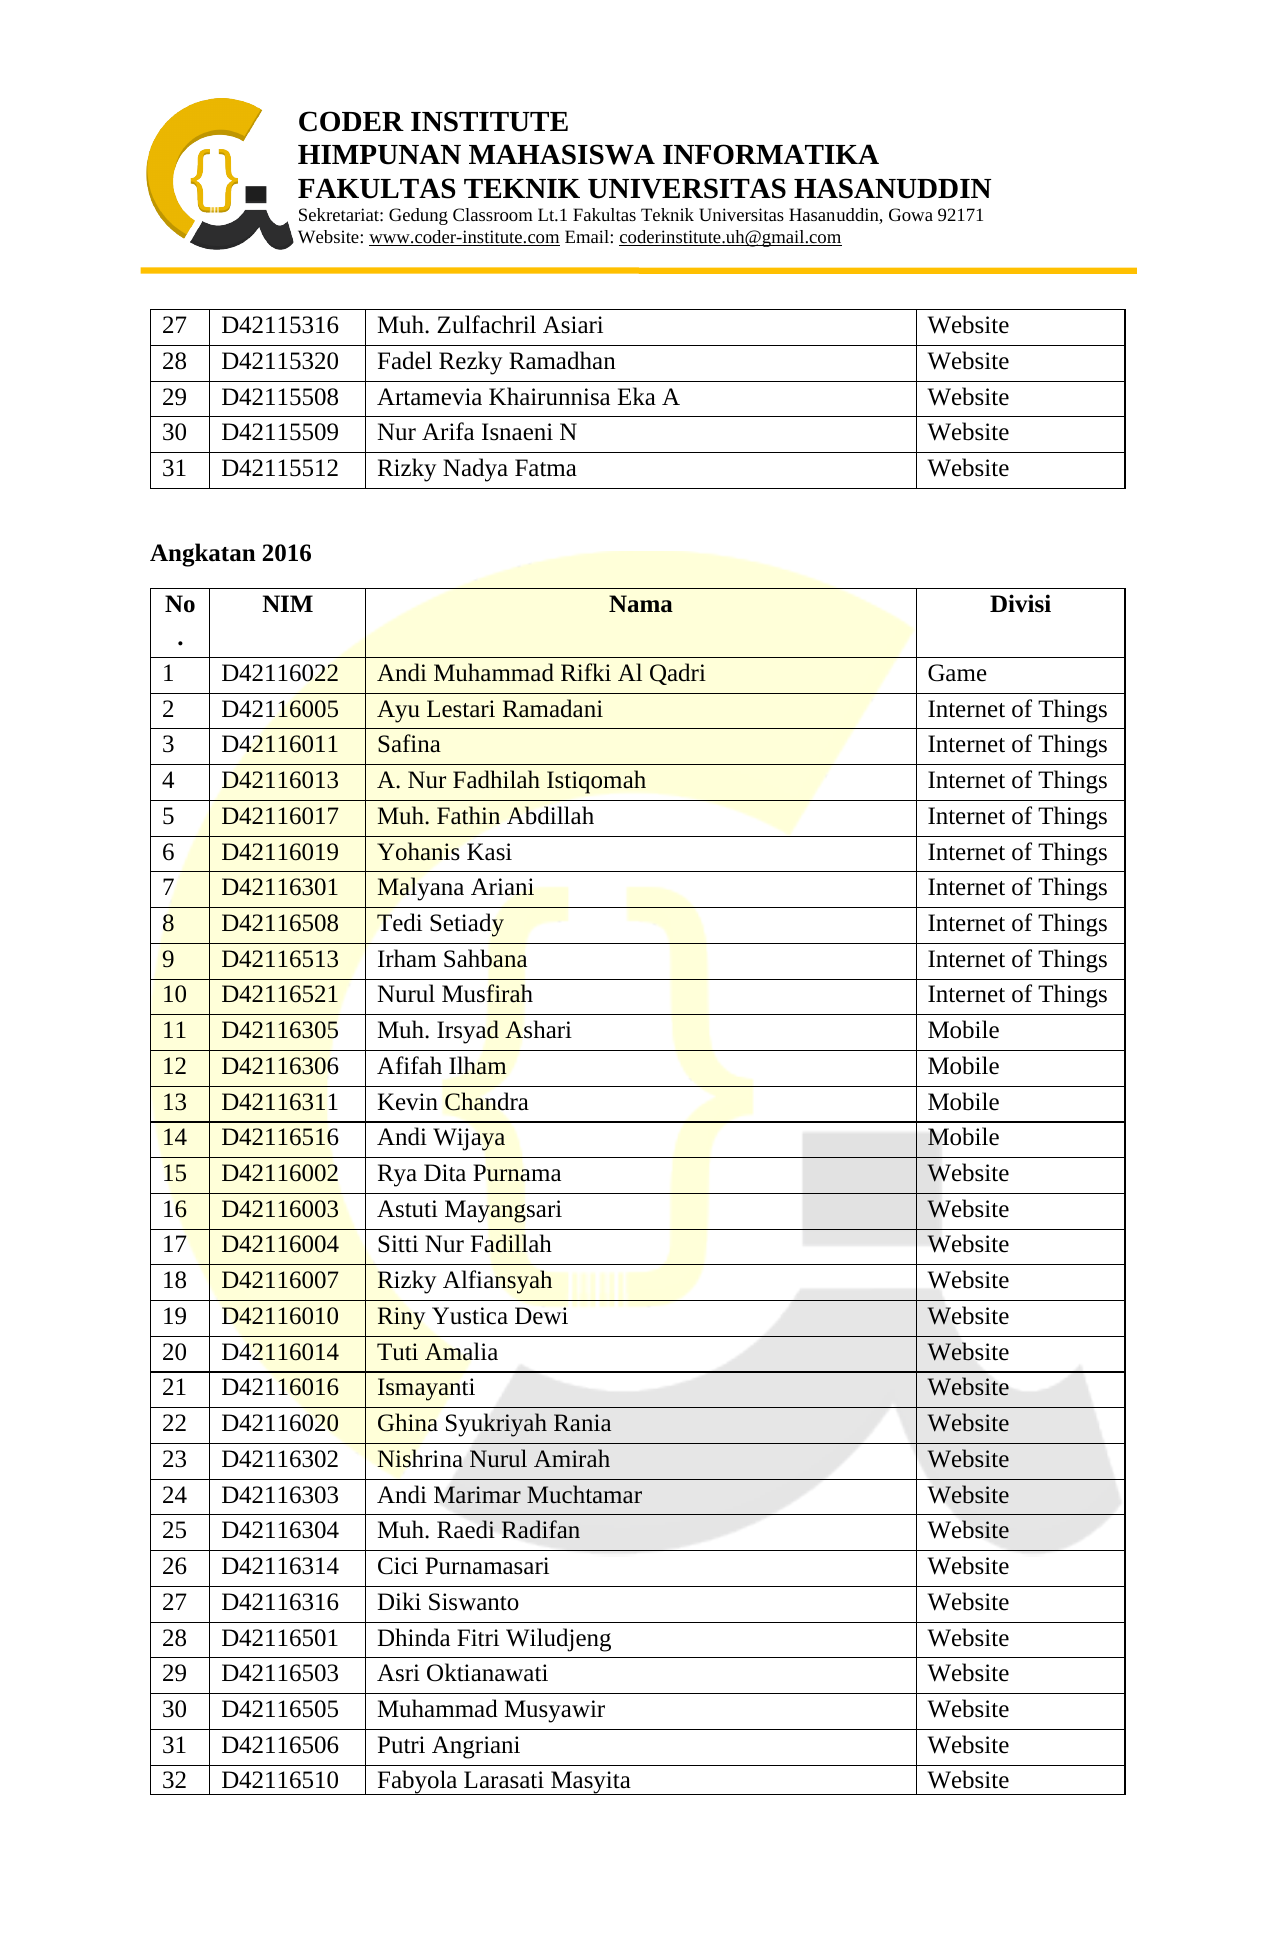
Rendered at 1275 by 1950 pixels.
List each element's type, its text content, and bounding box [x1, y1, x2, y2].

text Angkatan 2016 [150, 538, 1125, 567]
table_cell 30 [151, 417, 209, 452]
table_cell Website [917, 1551, 1124, 1586]
table_cell D42116020 [210, 1408, 365, 1443]
table_cell Muhammad Musyawir [366, 1694, 916, 1729]
table_cell Afifah Ilham [366, 1051, 916, 1086]
table_cell 15 [151, 1158, 209, 1193]
table_cell Website [917, 1587, 1124, 1622]
table_header NIM [210, 589, 365, 657]
table_cell D42116016 [210, 1373, 365, 1407]
table_cell Internet of Things [917, 729, 1124, 764]
table_cell Muh. Raedi Radifan [366, 1515, 916, 1550]
table_cell 4 [151, 765, 209, 800]
table_cell D42115509 [210, 417, 365, 452]
table_cell D42116501 [210, 1623, 365, 1657]
table_cell 31 [151, 1730, 209, 1764]
table_cell Nurul Musfirah [366, 980, 916, 1014]
table_cell D42116306 [210, 1051, 365, 1086]
table_cell Website [917, 1658, 1124, 1693]
table_cell 24 [151, 1480, 209, 1514]
table_cell Internet of Things [917, 765, 1124, 800]
table_cell Asri Oktianawati [366, 1658, 916, 1693]
table_cell Ghina Syukriyah Rania [366, 1408, 916, 1443]
table_cell Website [917, 1230, 1124, 1264]
table_cell Astuti Mayangsari [366, 1194, 916, 1228]
table_cell D42115508 [210, 382, 365, 416]
table_cell 20 [151, 1337, 209, 1371]
table_cell D42116505 [210, 1694, 365, 1729]
table_cell 9 [151, 944, 209, 978]
table_cell D42116017 [210, 801, 365, 836]
table_cell Sitti Nur Fadillah [366, 1230, 916, 1264]
table_cell D42116007 [210, 1265, 365, 1300]
table_cell Website [917, 1158, 1124, 1193]
table_cell D42116003 [210, 1194, 365, 1228]
table_cell 6 [151, 837, 209, 871]
table_cell Rizky Nadya Fatma [366, 453, 916, 488]
table_cell Rya Dita Purnama [366, 1158, 916, 1193]
table_cell D42116316 [210, 1587, 365, 1622]
table_cell 12 [151, 1051, 209, 1086]
table_cell Yohanis Kasi [366, 837, 916, 871]
table_cell 19 [151, 1301, 209, 1336]
table_cell D42116013 [210, 765, 365, 800]
table_cell 10 [151, 980, 209, 1014]
table_cell D42116302 [210, 1444, 365, 1479]
table_cell Website [917, 1766, 1124, 1794]
table_cell Website [917, 1444, 1124, 1479]
table_header Divisi [917, 589, 1124, 657]
table_cell 23 [151, 1444, 209, 1479]
table_cell A. Nur Fadhilah Istiqomah [366, 765, 916, 800]
table_cell Mobile [917, 1087, 1124, 1121]
table_cell Website [917, 1730, 1124, 1764]
table_cell D42116311 [210, 1087, 365, 1121]
table_cell Game [917, 658, 1124, 693]
table_cell Website [917, 1373, 1124, 1407]
table_cell Internet of Things [917, 837, 1124, 871]
table_cell Internet of Things [917, 872, 1124, 907]
table_cell Website [917, 1515, 1124, 1550]
table_cell D42116508 [210, 908, 365, 943]
table_cell 30 [151, 1694, 209, 1729]
table_cell Internet of Things [917, 980, 1124, 1014]
table_cell Mobile [917, 1123, 1124, 1157]
table_cell 28 [151, 1623, 209, 1657]
table_cell Andi Wijaya [366, 1123, 916, 1157]
table_cell Malyana Ariani [366, 872, 916, 907]
table_cell D42115316 [210, 310, 365, 345]
table_cell 5 [151, 801, 209, 836]
table_cell 25 [151, 1515, 209, 1550]
table_cell 2 [151, 694, 209, 728]
table_cell Andi Marimar Muchtamar [366, 1480, 916, 1514]
table_cell D42116301 [210, 872, 365, 907]
table_cell D42116303 [210, 1480, 365, 1514]
table_cell 18 [151, 1265, 209, 1300]
table_cell Mobile [917, 1051, 1124, 1086]
table_cell 17 [151, 1230, 209, 1264]
table_cell D42116516 [210, 1123, 365, 1157]
table_cell 29 [151, 382, 209, 416]
table_cell Safina [366, 729, 916, 764]
table_cell D42116314 [210, 1551, 365, 1586]
table_cell Tedi Setiady [366, 908, 916, 943]
table_header Nama [366, 589, 916, 657]
table_cell D42116521 [210, 980, 365, 1014]
table_cell Website [917, 453, 1124, 488]
table_cell Website [917, 1694, 1124, 1729]
table_cell Muh. Fathin Abdillah [366, 801, 916, 836]
table_cell 27 [151, 1587, 209, 1622]
table_cell 22 [151, 1408, 209, 1443]
table_cell 1 [151, 658, 209, 693]
table_cell Fadel Rezky Ramadhan [366, 346, 916, 381]
table_cell D42116304 [210, 1515, 365, 1550]
table_cell 21 [151, 1373, 209, 1407]
table_cell Cici Purnamasari [366, 1551, 916, 1586]
table_cell 26 [151, 1551, 209, 1586]
table_cell Nishrina Nurul Amirah [366, 1444, 916, 1479]
table_cell Website [917, 382, 1124, 416]
table_cell 8 [151, 908, 209, 943]
table_cell Website [917, 346, 1124, 381]
table_cell D42116513 [210, 944, 365, 978]
table_cell 32 [151, 1766, 209, 1794]
table_cell Rizky Alfiansyah [366, 1265, 916, 1300]
table_cell 29 [151, 1658, 209, 1693]
table_cell Website [917, 1480, 1124, 1514]
table_cell 7 [151, 872, 209, 907]
table_cell 28 [151, 346, 209, 381]
table_cell Dhinda Fitri Wiludjeng [366, 1623, 916, 1657]
table_cell D42116019 [210, 837, 365, 871]
table_cell Internet of Things [917, 694, 1124, 728]
table_cell Ismayanti [366, 1373, 916, 1407]
table_cell Fabyola Larasati Masyita [366, 1766, 916, 1794]
table_cell Artamevia Khairunnisa Eka A [366, 382, 916, 416]
table_cell Diki Siswanto [366, 1587, 916, 1622]
table_cell Muh. Zulfachril Asiari [366, 310, 916, 345]
table_cell Irham Sahbana [366, 944, 916, 978]
table_cell D42116503 [210, 1658, 365, 1693]
picture [146, 98, 294, 250]
table_cell Website [917, 310, 1124, 345]
table_cell Kevin Chandra [366, 1087, 916, 1121]
table_cell Website [917, 1337, 1124, 1371]
table_cell Tuti Amalia [366, 1337, 916, 1371]
table_cell 11 [151, 1015, 209, 1050]
table_cell D42116022 [210, 658, 365, 693]
table_cell D42116010 [210, 1301, 365, 1336]
table_cell Website [917, 417, 1124, 452]
table_cell 31 [151, 453, 209, 488]
table_cell Andi Muhammad Rifki Al Qadri [366, 658, 916, 693]
table_cell 14 [151, 1123, 209, 1157]
table_cell D42116014 [210, 1337, 365, 1371]
table_cell 16 [151, 1194, 209, 1228]
table_cell D42115512 [210, 453, 365, 488]
table_cell D42116005 [210, 694, 365, 728]
table_cell Internet of Things [917, 908, 1124, 943]
table_cell D42116510 [210, 1766, 365, 1794]
table_cell 3 [151, 729, 209, 764]
table_cell Mobile [917, 1015, 1124, 1050]
table_cell 27 [151, 310, 209, 345]
table_cell Website [917, 1623, 1124, 1657]
table_cell Internet of Things [917, 944, 1124, 978]
table_cell 13 [151, 1087, 209, 1121]
table_cell D42116004 [210, 1230, 365, 1264]
table_cell D42116305 [210, 1015, 365, 1050]
table_cell Website [917, 1194, 1124, 1228]
table_cell Website [917, 1265, 1124, 1300]
table_cell Putri Angriani [366, 1730, 916, 1764]
table_cell Ayu Lestari Ramadani [366, 694, 916, 728]
table_cell Nur Arifa Isnaeni N [366, 417, 916, 452]
table_cell Website [917, 1408, 1124, 1443]
table_cell D42116011 [210, 729, 365, 764]
table_cell Riny Yustica Dewi [366, 1301, 916, 1336]
table_cell D42116506 [210, 1730, 365, 1764]
table_cell Muh. Irsyad Ashari [366, 1015, 916, 1050]
table_cell Internet of Things [917, 801, 1124, 836]
table_cell D42116002 [210, 1158, 365, 1193]
table_cell Website [917, 1301, 1124, 1336]
table_cell D42115320 [210, 346, 365, 381]
table_header No. [151, 589, 209, 657]
